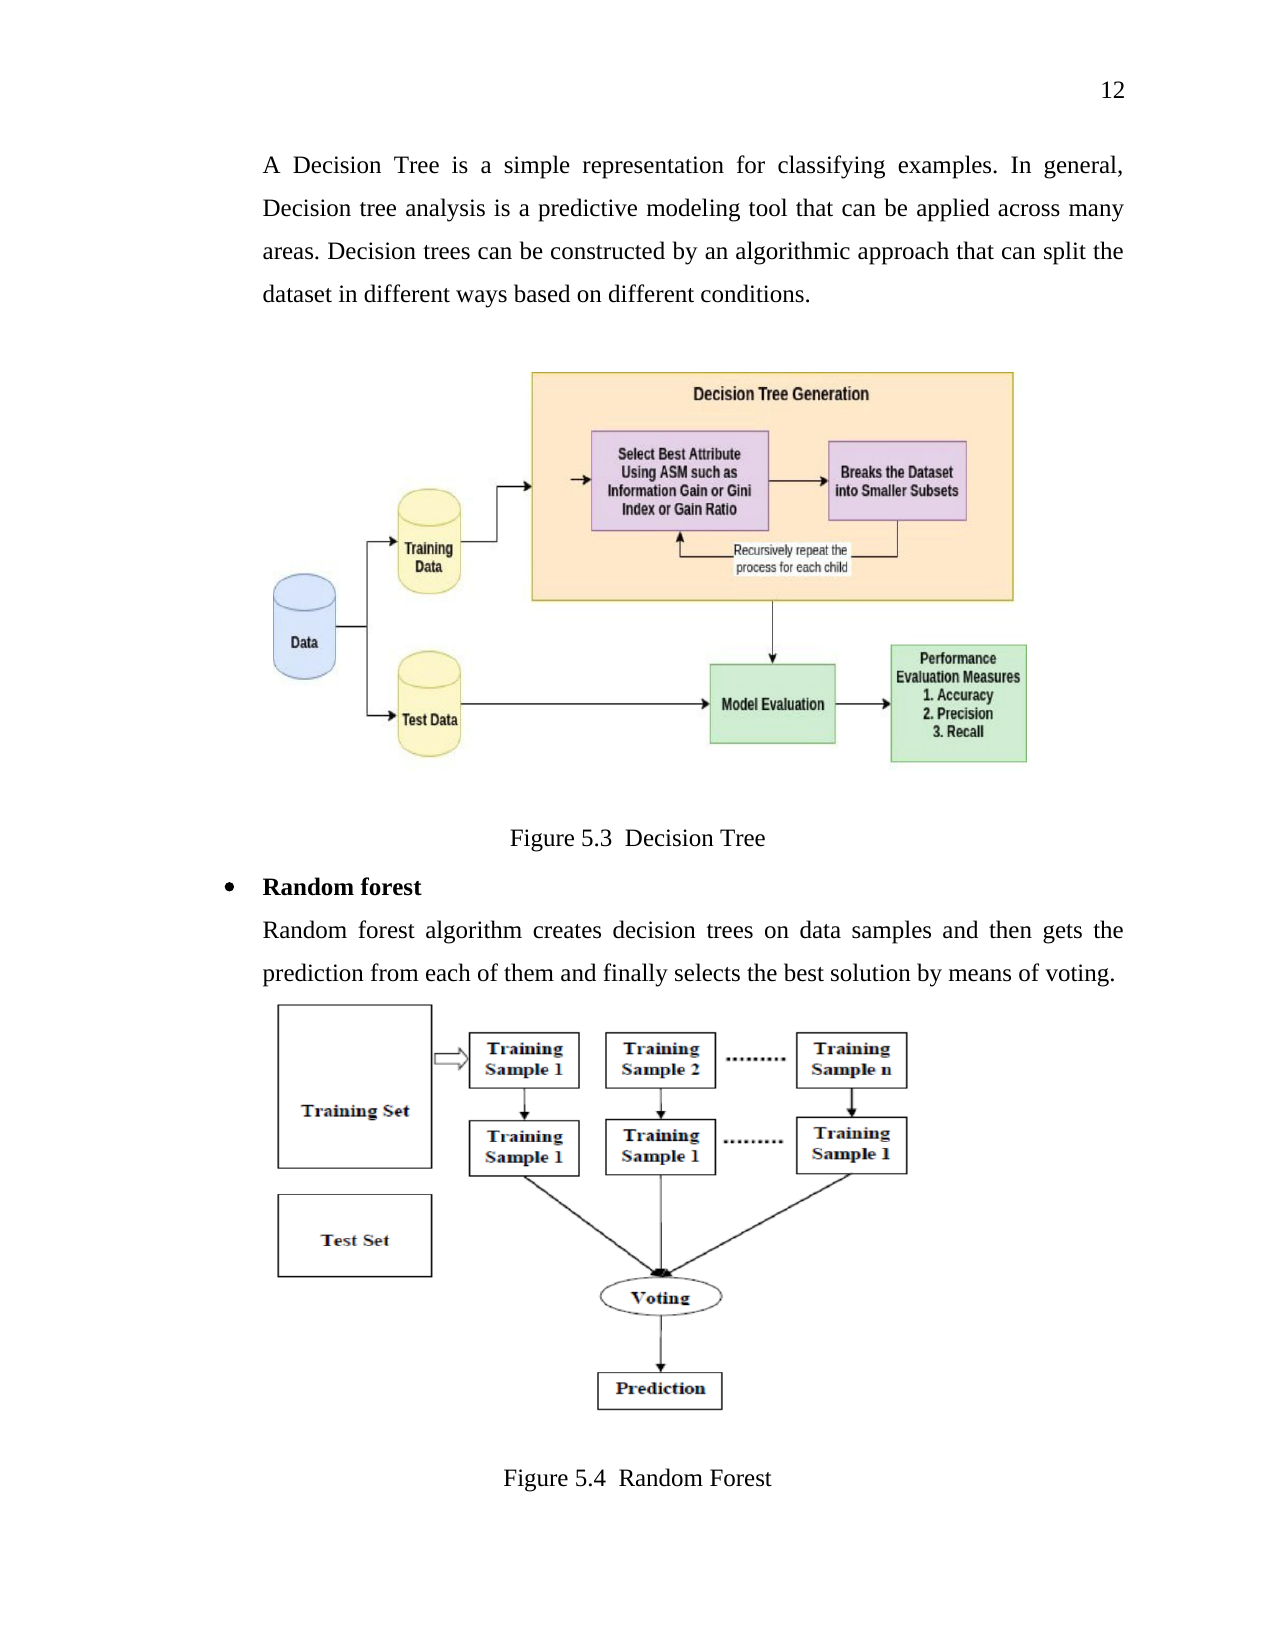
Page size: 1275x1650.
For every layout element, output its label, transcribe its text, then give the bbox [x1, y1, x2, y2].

list Random forest algorithm creates decision trees on data samples and then gets the prediction from each of them and finally selects the best solution by means of voting. [262, 915, 1125, 987]
picture [262, 1001, 947, 1429]
picture [262, 322, 1037, 788]
list A Decision Tree is a simple representation for classifying examples. In general, Decision tree analysis is a predictive modeling tool that can be applied across many areas. Decision trees can be constructed by an algorithmic approach that can split the dataset in different ways based on different conditions. [262, 150, 1125, 308]
text Figure 5.3 Decision Tree [150, 823, 1125, 851]
text Figure 5.4 Random Forest [150, 1463, 1125, 1492]
list Random forest [225, 872, 1125, 901]
